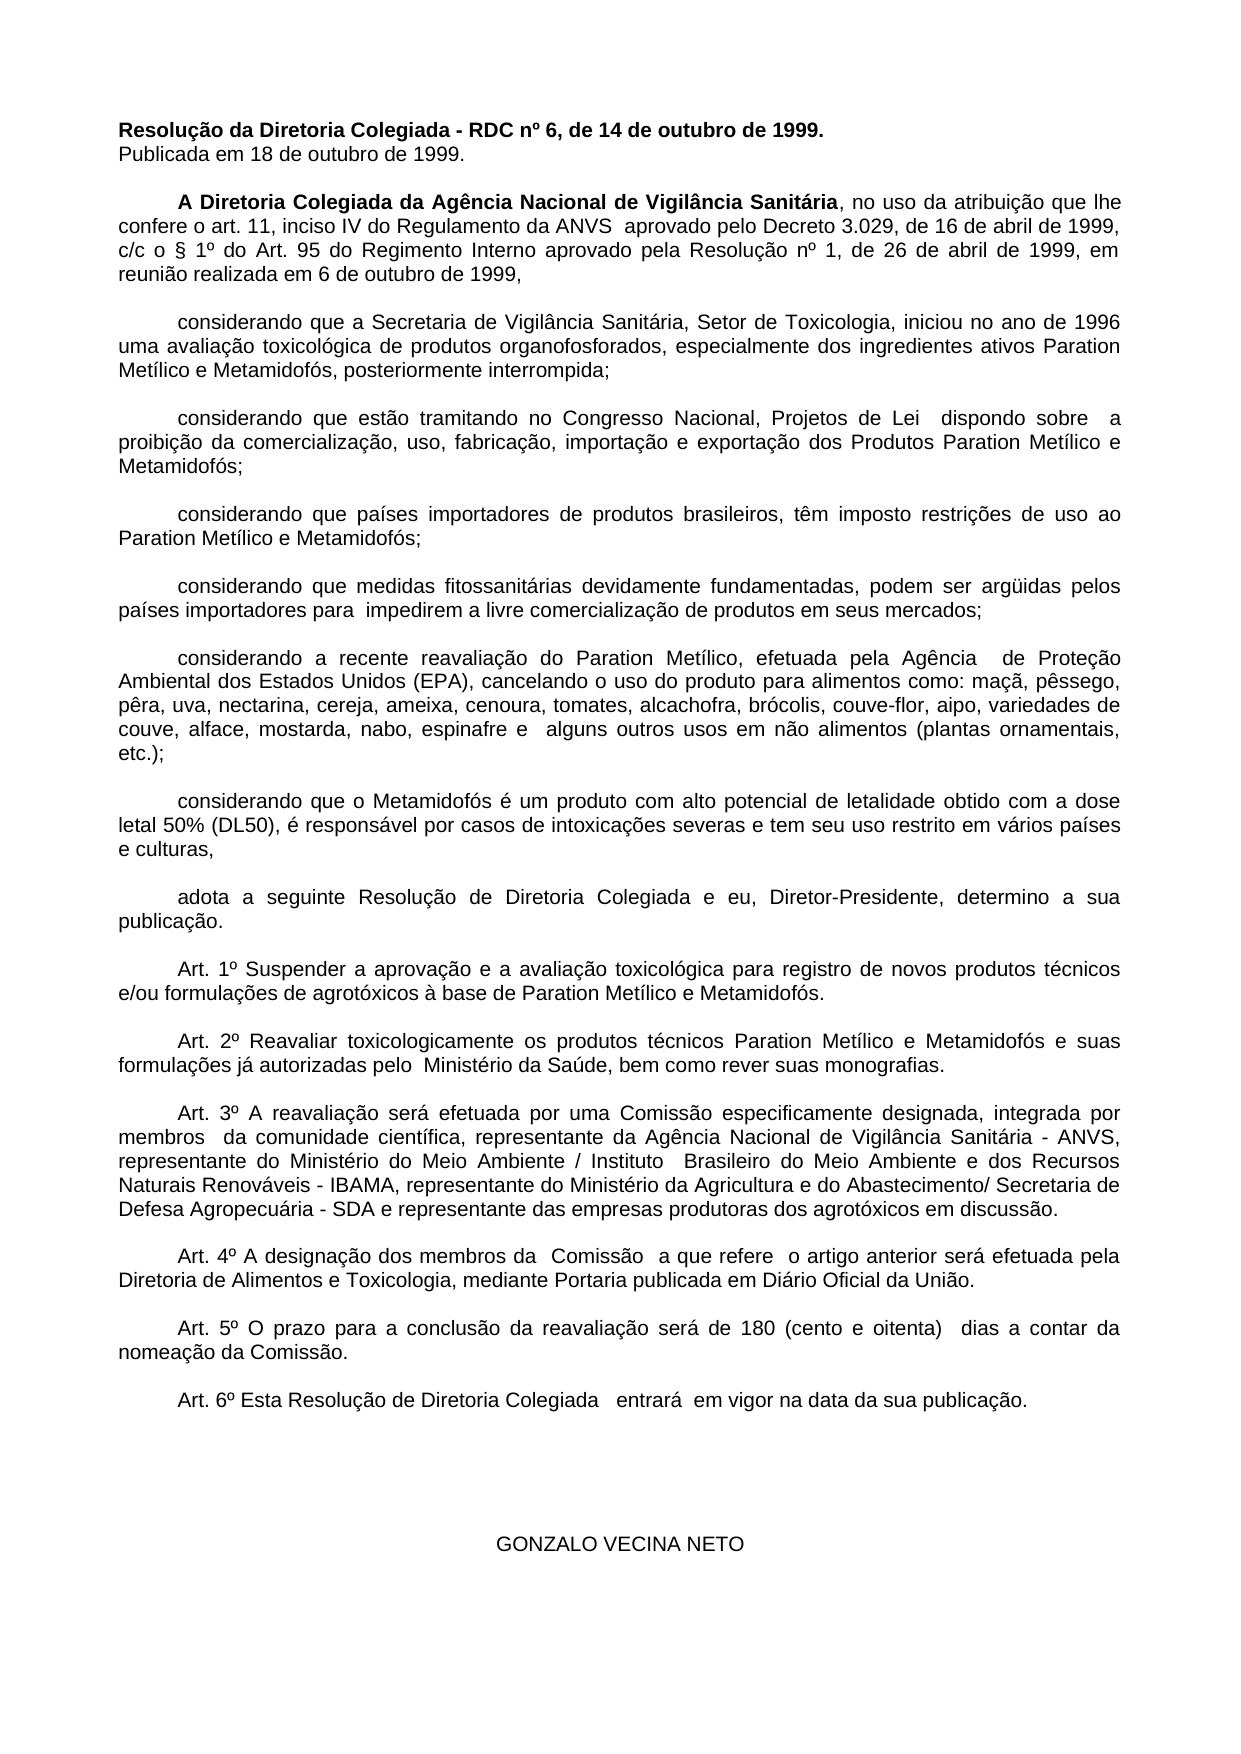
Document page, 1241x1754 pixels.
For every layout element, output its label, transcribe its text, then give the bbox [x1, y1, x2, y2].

text considerando que estão tramitando no Congresso Nacional, Projetos de Lei dispondo sobre a proibição da comercialização, uso, fabricação, importação e exportação dos Produtos Paration Metílico e Metamidofós; [118, 406, 1122, 477]
text considerando que medidas fitossanitárias devidamente fundamentadas, podem ser argüidas pelos países importadores para impedirem a livre comercialização de produtos em seus mercados; [118, 573, 1122, 621]
text Art. 5º O prazo para a conclusão da reavaliação será de 180 (cento e oitenta) dias a contar da nomeação da Comissão. [118, 1316, 1122, 1364]
text Art. 2º Reavaliar toxicologicamente os produtos técnicos Paration Metílico e Metamidofós e suas formulações já autorizadas pelo Ministério da Saúde, bem como rever suas monografias. [118, 1029, 1122, 1077]
text Publicada em 18 de outubro de 1999. [118, 142, 1122, 166]
text considerando que o Metamidofós é um produto com alto potencial de letalidade obtido com a dose letal 50% (DL50), é responsável por casos de intoxicações severas e tem seu uso restrito em vários países e culturas, [118, 789, 1122, 861]
text Art. 6º Esta Resolução de Diretoria Colegiada entrará em vigor na data da sua publicação. [118, 1388, 1122, 1412]
text considerando que países importadores de produtos brasileiros, têm imposto restrições de uso ao Paration Metílico e Metamidofós; [118, 502, 1122, 549]
text adota a seguinte Resolução de Diretoria Colegiada e eu, Diretor-Presidente, determino a sua publicação. [118, 885, 1122, 933]
text Art. 3º A reavaliação será efetuada por uma Comissão especificamente designada, integrada por membros da comunidade científica, representante da Agência Nacional de Vigilância Sanitária - ANVS, representante do Ministério do Meio Ambiente / Instituto Brasileiro do Meio Ambiente e dos Recursos Naturais Renováveis - IBAMA, representante do Ministério da Agricultura e do Abastecimento/ Secretaria de Defesa Agropecuária - SDA e representante das empresas produtoras dos agrotóxicos em discussão. [118, 1101, 1122, 1220]
text considerando a recente reavaliação do Paration Metílico, efetuada pela Agência de Proteção Ambiental dos Estados Unidos (EPA), cancelando o uso do produto para alimentos como: maçã, pêssego, pêra, uva, nectarina, cereja, ameixa, cenoura, tomates, alcachofra, brócolis, couve-flor, aipo, variedades de couve, alface, mostarda, nabo, espinafre e alguns outros usos em não alimentos (plantas ornamentais, etc.); [118, 645, 1122, 765]
text Resolução da Diretoria Colegiada - RDC nº 6, de 14 de outubro de 1999. [118, 118, 1122, 142]
text Art. 4º A designação dos membros da Comissão a que refere o artigo anterior será efetuada pela Diretoria de Alimentos e Toxicologia, mediante Portaria publicada em Diário Oficial da União. [118, 1244, 1122, 1292]
text Art. 1º Suspender a aprovação e a avaliação toxicológica para registro de novos produtos técnicos e/ou formulações de agrotóxicos à base de Paration Metílico e Metamidofós. [118, 957, 1122, 1005]
text considerando que a Secretaria de Vigilância Sanitária, Setor de Toxicologia, iniciou no ano de 1996 uma avaliação toxicológica de produtos organofosforados, especialmente dos ingredientes ativos Paration Metílico e Metamidofós, posteriormente interrompida; [118, 310, 1122, 382]
text A Diretoria Colegiada da Agência Nacional de Vigilância Sanitária, no uso da atribuição que lhe confere o art. 11, inciso IV do Regulamento da ANVS aprovado pelo Decreto 3.029, de 16 de abril de 1999, c/c o § 1º do Art. 95 do Regimento Interno aprovado pela Resolução nº 1, de 26 de abril de 1999, em reunião realizada em 6 de outubro de 1999, [118, 190, 1122, 286]
text GONZALO VECINA NETO [118, 1532, 1122, 1556]
